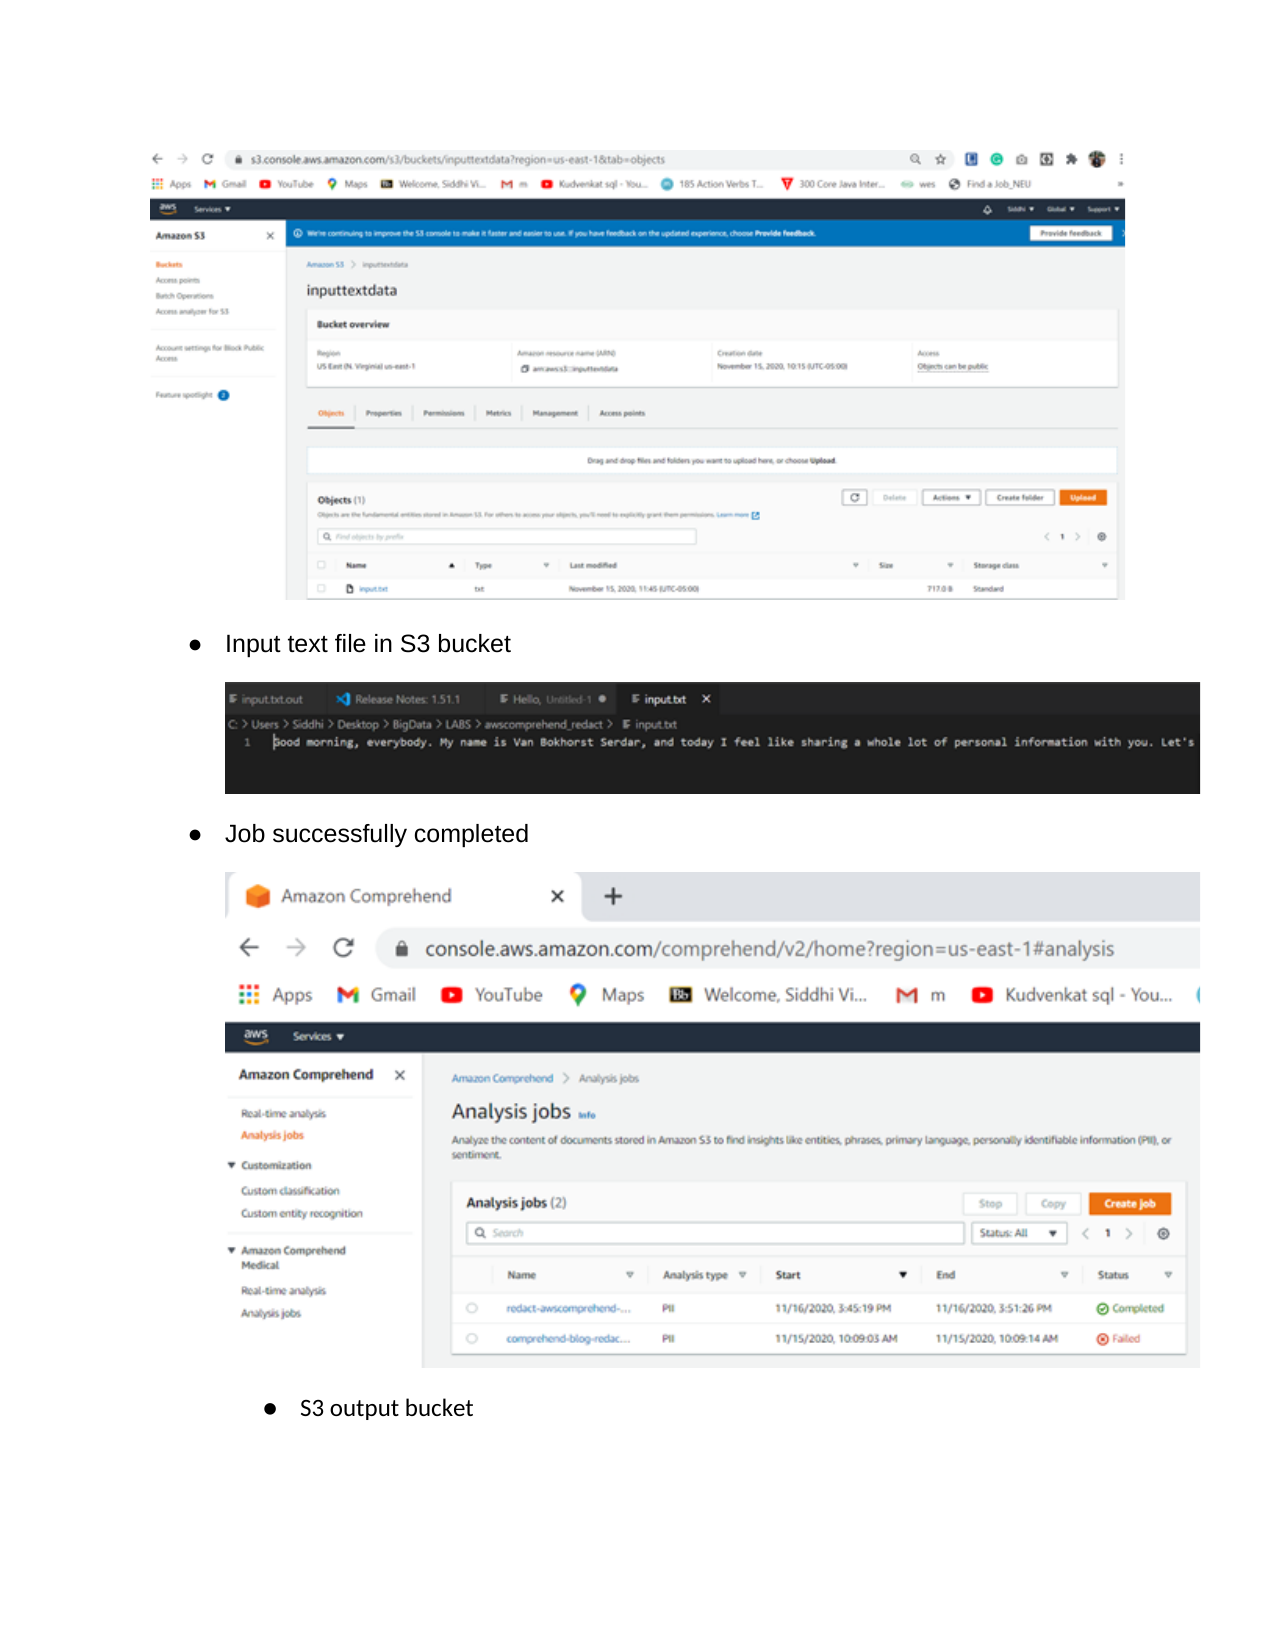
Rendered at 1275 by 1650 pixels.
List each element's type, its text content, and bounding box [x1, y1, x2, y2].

list Input text file in S3 bucket [187, 629, 1125, 658]
picture [150, 150, 1125, 600]
picture [225, 682, 1200, 794]
list S3 output bucket [262, 1393, 1125, 1423]
picture [225, 872, 1200, 1368]
list Job successfully completed [187, 818, 1125, 847]
